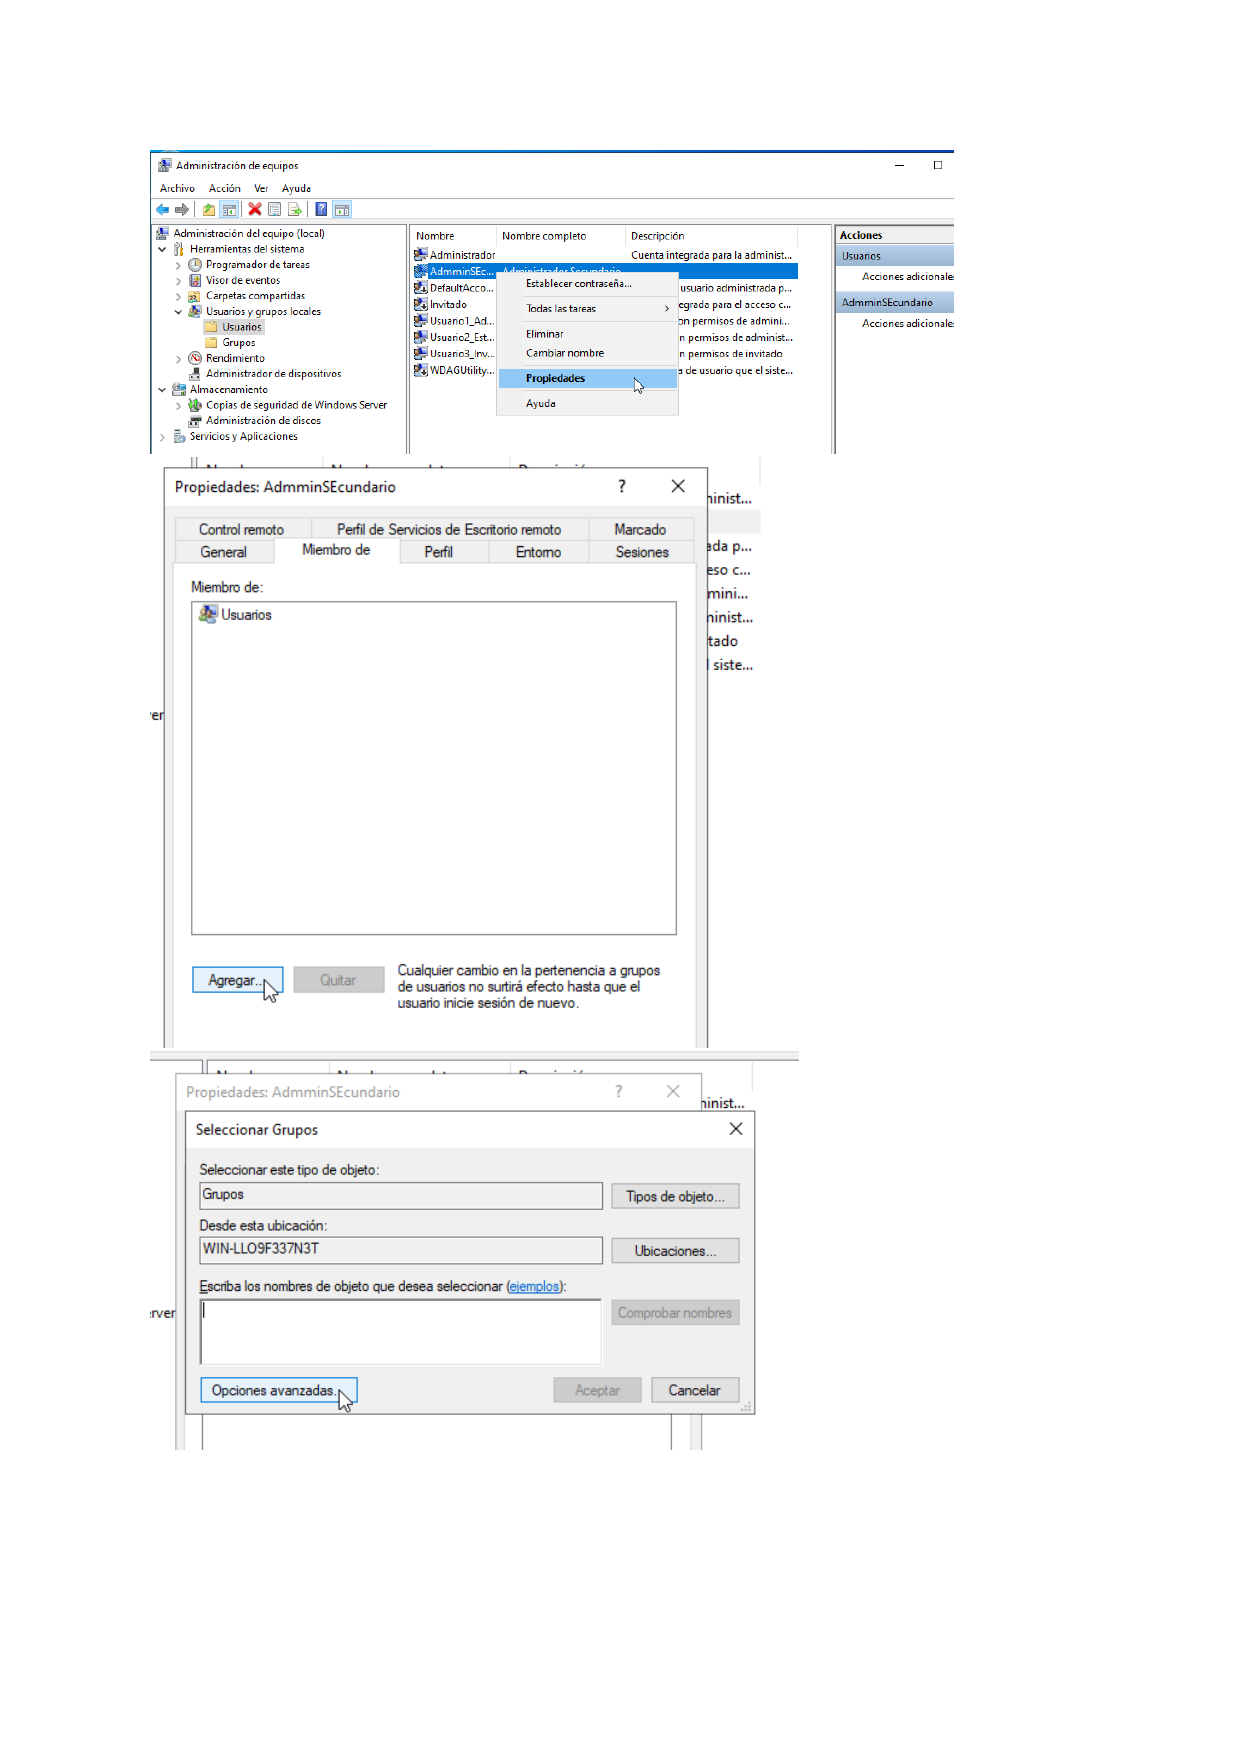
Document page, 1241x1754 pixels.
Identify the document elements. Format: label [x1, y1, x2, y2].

picture [150, 457, 767, 1048]
picture [150, 150, 954, 454]
picture [150, 1051, 799, 1450]
